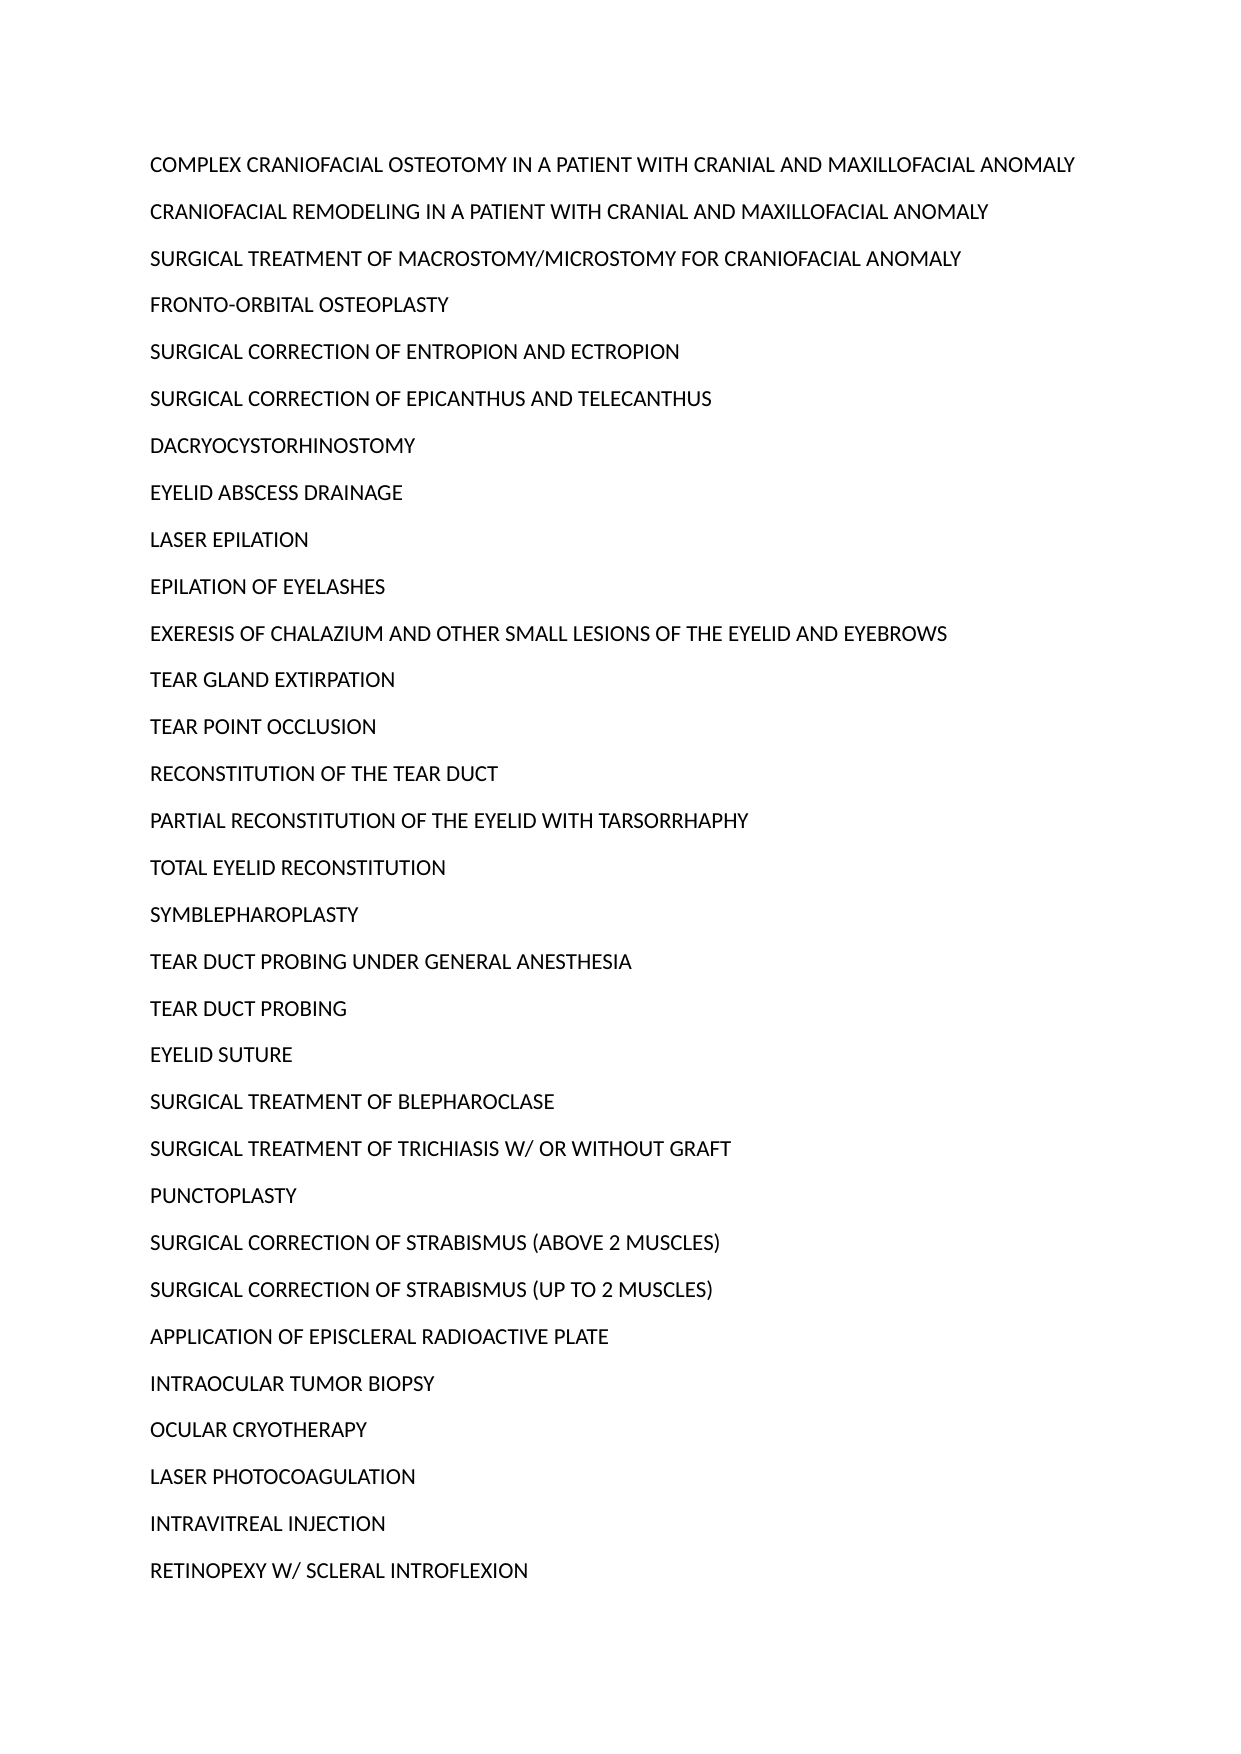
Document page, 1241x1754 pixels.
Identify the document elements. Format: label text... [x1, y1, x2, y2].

text SURGICAL TREATMENT OF TRICHIASIS W/ OR WITHOUT GRAFT [150, 1134, 1090, 1162]
text LASER PHOTOCOAGULATION [150, 1462, 1090, 1491]
text SURGICAL CORRECTION OF STRABISMUS (UP TO 2 MUSCLES) [150, 1275, 1090, 1303]
text RECONSTITUTION OF THE TEAR DUCT [150, 759, 1090, 787]
text SYMBLEPHAROPLASTY [150, 900, 1090, 928]
text OCULAR CRYOTHERAPY [150, 1416, 1090, 1444]
text PARTIAL RECONSTITUTION OF THE EYELID WITH TARSORRHAPHY [150, 806, 1090, 834]
text INTRAOCULAR TUMOR BIOPSY [150, 1369, 1090, 1397]
text SURGICAL CORRECTION OF STRABISMUS (ABOVE 2 MUSCLES) [150, 1228, 1090, 1256]
text FRONTO-ORBITAL OSTEOPLASTY [150, 291, 1090, 319]
text EYELID SUTURE [150, 1041, 1090, 1069]
text TEAR DUCT PROBING [150, 994, 1090, 1022]
text PUNCTOPLASTY [150, 1181, 1090, 1209]
text SURGICAL CORRECTION OF EPICANTHUS AND TELECANTHUS [150, 384, 1090, 412]
text LASER EPILATION [150, 525, 1090, 553]
text COMPLEX CRANIOFACIAL OSTEOTOMY IN A PATIENT WITH CRANIAL AND MAXILLOFACIAL ANOMALY [150, 150, 1090, 178]
text RETINOPEXY W/ SCLERAL INTROFLEXION [150, 1556, 1090, 1584]
text INTRAVITREAL INJECTION [150, 1509, 1090, 1537]
text EPILATION OF EYELASHES [150, 572, 1090, 600]
text SURGICAL TREATMENT OF BLEPHAROCLASE [150, 1087, 1090, 1116]
text APPLICATION OF EPISCLERAL RADIOACTIVE PLATE [150, 1322, 1090, 1350]
text TEAR POINT OCCLUSION [150, 712, 1090, 741]
text TEAR DUCT PROBING UNDER GENERAL ANESTHESIA [150, 947, 1090, 975]
text CRANIOFACIAL REMODELING IN A PATIENT WITH CRANIAL AND MAXILLOFACIAL ANOMALY [150, 197, 1090, 225]
text SURGICAL CORRECTION OF ENTROPION AND ECTROPION [150, 337, 1090, 366]
text SURGICAL TREATMENT OF MACROSTOMY/MICROSTOMY FOR CRANIOFACIAL ANOMALY [150, 244, 1090, 272]
text EYELID ABSCESS DRAINAGE [150, 478, 1090, 506]
text EXERESIS OF CHALAZIUM AND OTHER SMALL LESIONS OF THE EYELID AND EYEBROWS [150, 619, 1090, 647]
text TOTAL EYELID RECONSTITUTION [150, 853, 1090, 881]
text TEAR GLAND EXTIRPATION [150, 666, 1090, 694]
text DACRYOCYSTORHINOSTOMY [150, 431, 1090, 459]
